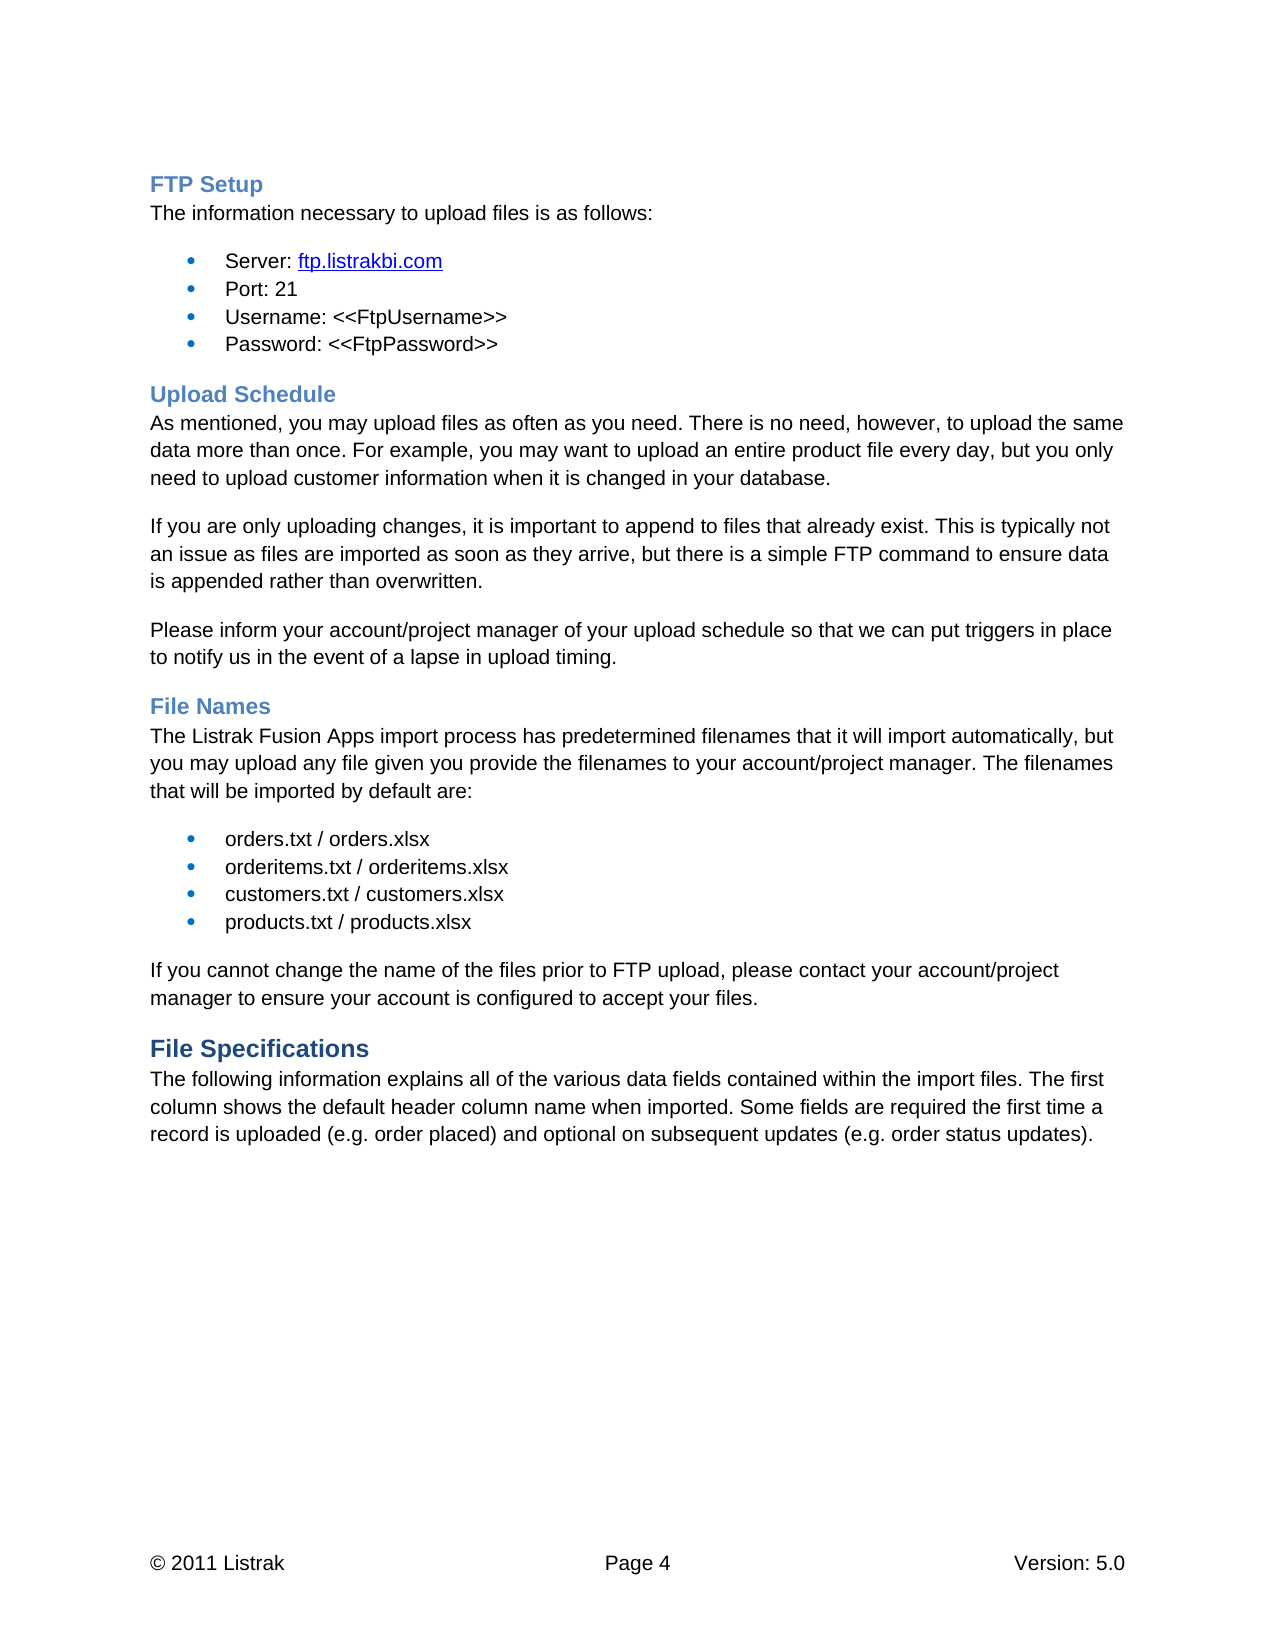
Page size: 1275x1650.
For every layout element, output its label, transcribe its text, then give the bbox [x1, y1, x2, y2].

list products.txt / products.xlsx [187, 910, 1125, 934]
list Port: 21 [187, 277, 1125, 301]
subtitle File Specifications [150, 1034, 1125, 1063]
list Username: <<FtpUsername>> [187, 304, 1125, 329]
text If you cannot change the name of the files prior to FTP upload, please contact your account/project manager to ensure your account is configured to accept your files. [150, 958, 1125, 1009]
text If you are only uploading changes, it is important to append to files that already exist. This is typically not an issue as files are imported as soon as they arrive, but there is a simple FTP command to ensure data is appended rather than overwritten. [150, 514, 1125, 593]
text The information necessary to upload files is as follows: [150, 201, 1125, 225]
subtitle Upload Schedule [150, 381, 1125, 407]
list customers.txt / customers.xlsx [187, 882, 1125, 906]
subtitle FTP Setup [150, 171, 1125, 197]
list orderitems.txt / orderitems.xlsx [187, 854, 1125, 878]
text As mentioned, you may upload files as often as you need. There is no need, however, to upload the same data more than once. For example, you may want to upload an entire product file every day, but you only need to upload customer information when it is changed in your database. [150, 411, 1125, 490]
list Server: ftp.listrakbi.com [187, 249, 1125, 273]
text The following information explains all of the various data fields contained within the import files. The first column shows the default header column name when imported. Some fields are required the first time a record is uploaded (e.g. order placed) and optional on subsequent updates (e.g. order status updates). [150, 1067, 1125, 1146]
list Password: <<FtpPassword>> [187, 332, 1125, 356]
list orders.txt / orders.xlsx [187, 827, 1125, 851]
text Please inform your account/project manager of your upload schedule so that we can put triggers in place to notify us in the event of a lapse in upload timing. [150, 617, 1125, 669]
text The Listrak Fusion Apps import process has predetermined filenames that it will import automatically, but you may upload any file given you provide the filenames to your account/project manager. The filenames that will be imported by default are: [150, 723, 1125, 802]
subtitle File Names [150, 693, 1125, 720]
